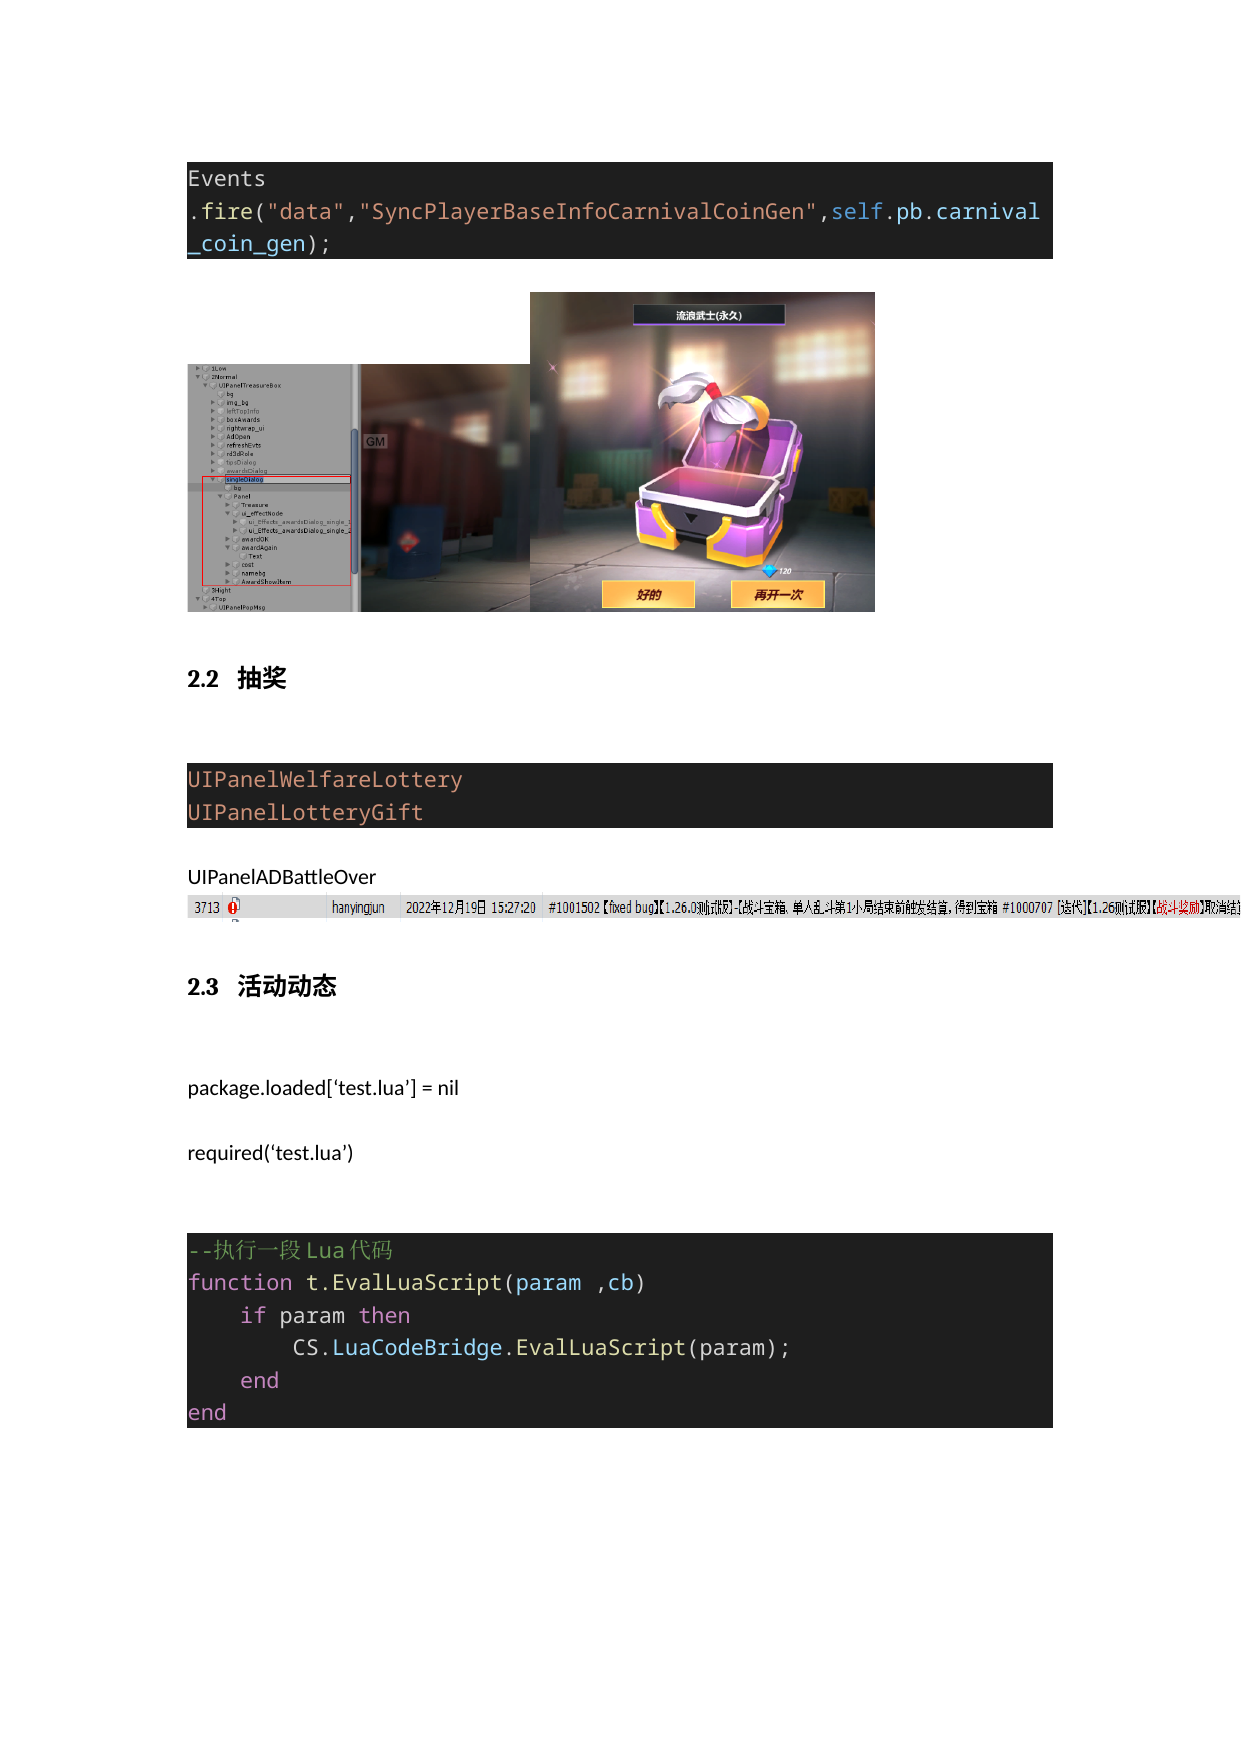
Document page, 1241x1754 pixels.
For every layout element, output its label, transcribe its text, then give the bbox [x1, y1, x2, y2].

text UIPanelLotteryGift [187, 795, 1053, 828]
text --执行一段Lua代码 [187, 1233, 1053, 1266]
text end [187, 1396, 1053, 1428]
text package.loaded[‘test.lua’] = nil [187, 1071, 1053, 1103]
text CS.LuaCodeBridge.EvalLuaScript(param); [187, 1331, 1053, 1363]
text function t.EvalLuaScript(param ,cb) [187, 1266, 1053, 1298]
subtitle 活动动态 [187, 952, 1053, 1017]
text UIPanelADBattleOver [187, 860, 1053, 892]
list UIPanelWelfareLottery [187, 763, 1053, 795]
text if param then [187, 1298, 1053, 1331]
picture [187, 892, 1241, 922]
subtitle 抽奖 [187, 644, 1053, 709]
picture [187, 292, 875, 612]
text end [187, 1363, 1053, 1396]
text required(‘test.lua’) [187, 1136, 1053, 1168]
text Events.fire("data","SyncPlayerBaseInfoCarnivalCoinGen",self.pb.carnival_coin_gen); [187, 162, 1053, 259]
